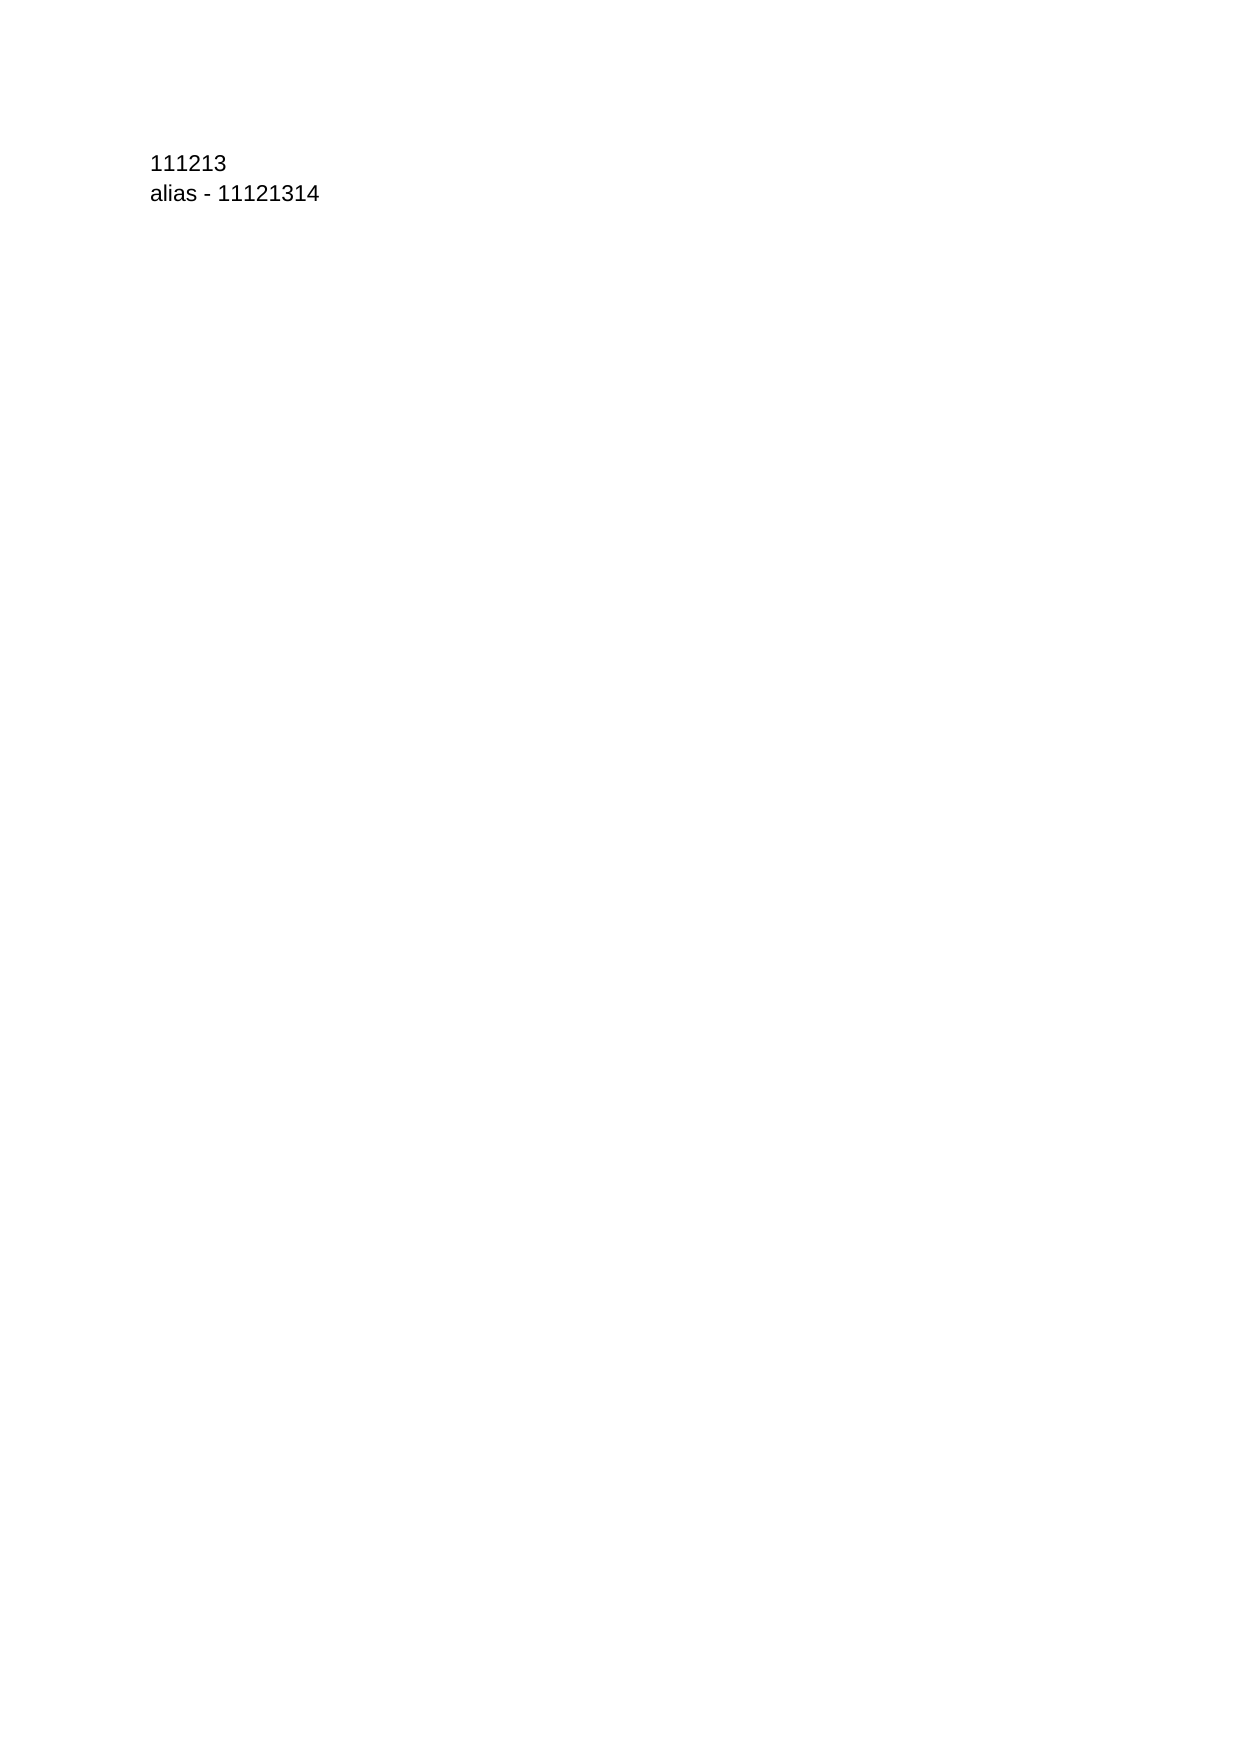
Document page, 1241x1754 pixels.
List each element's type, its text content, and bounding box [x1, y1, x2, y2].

text alias - 11121314 [150, 180, 1090, 207]
text 111213 [150, 150, 1090, 176]
